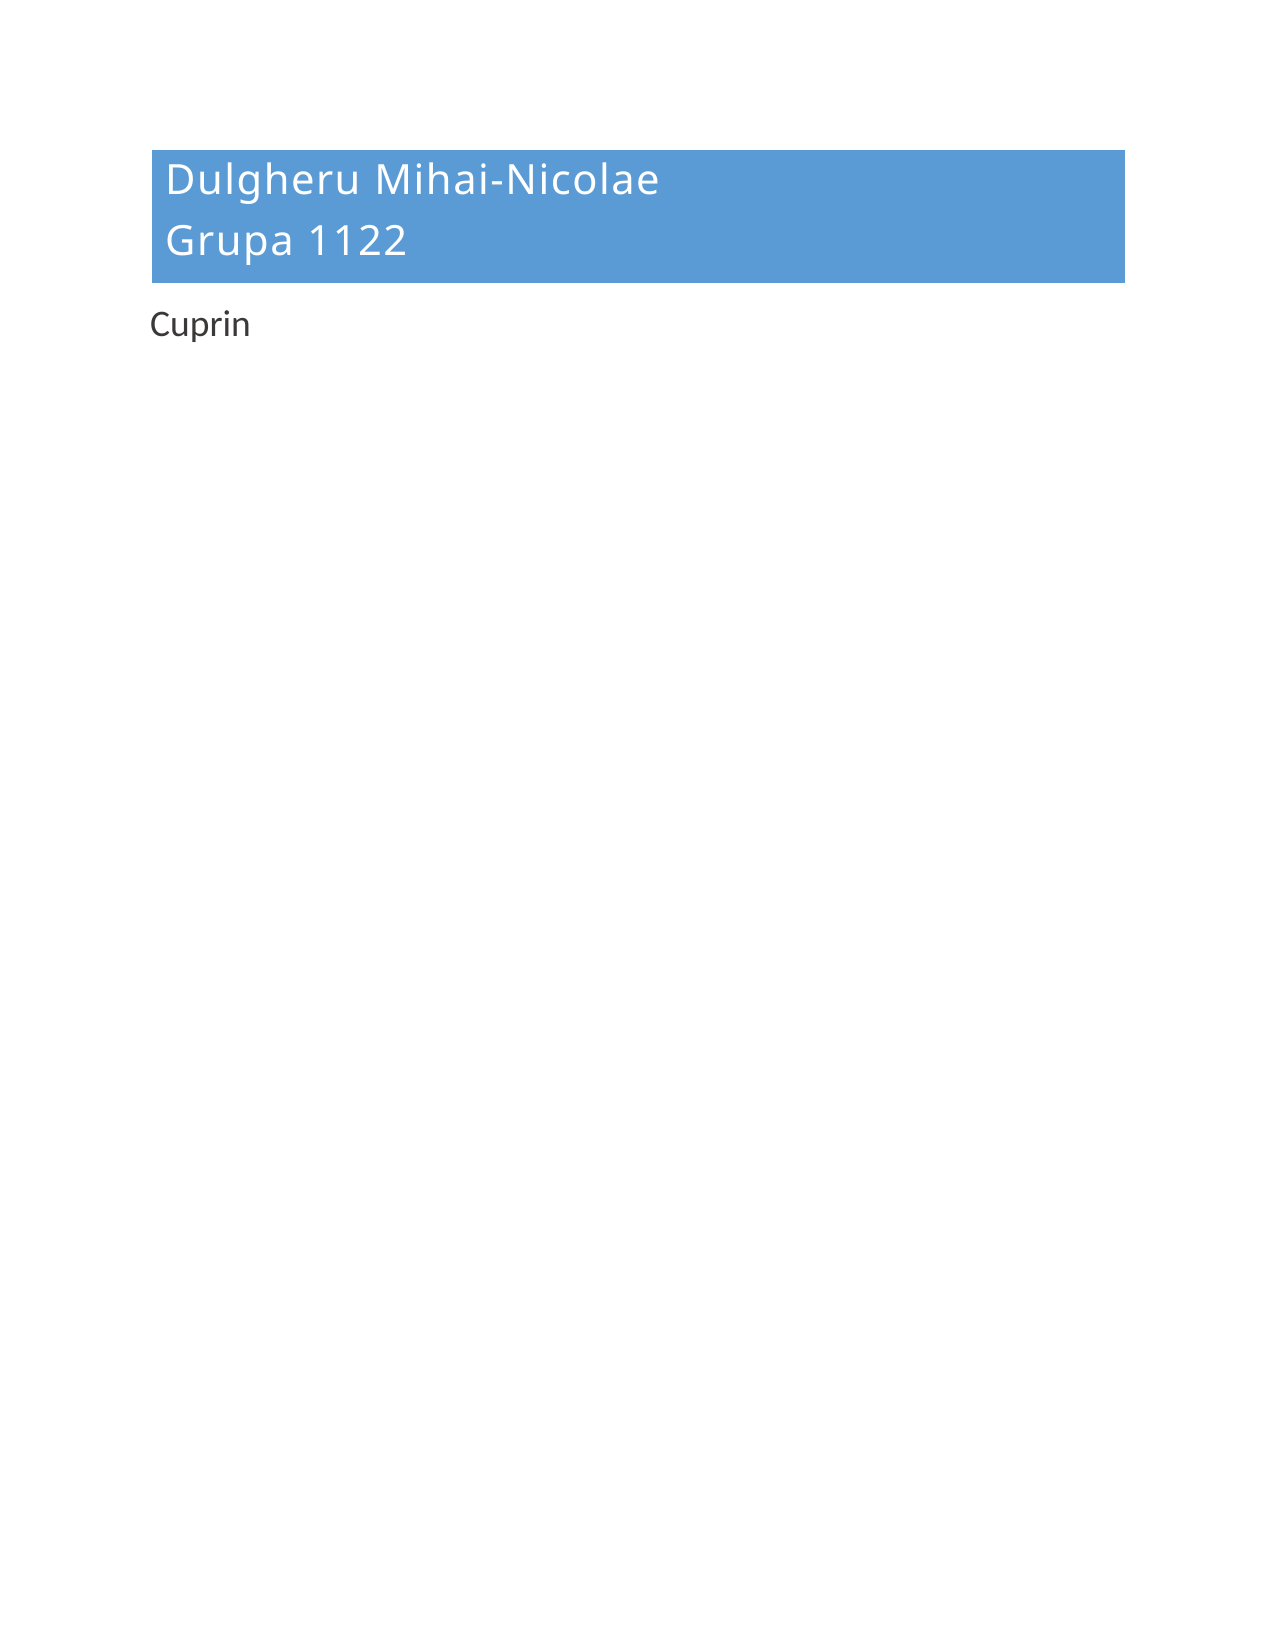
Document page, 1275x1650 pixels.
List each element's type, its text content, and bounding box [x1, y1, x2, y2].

subtitle Dulgheru Mihai-Nicolae [165, 150, 1125, 207]
subtitle Grupa 1122 [165, 211, 1125, 270]
